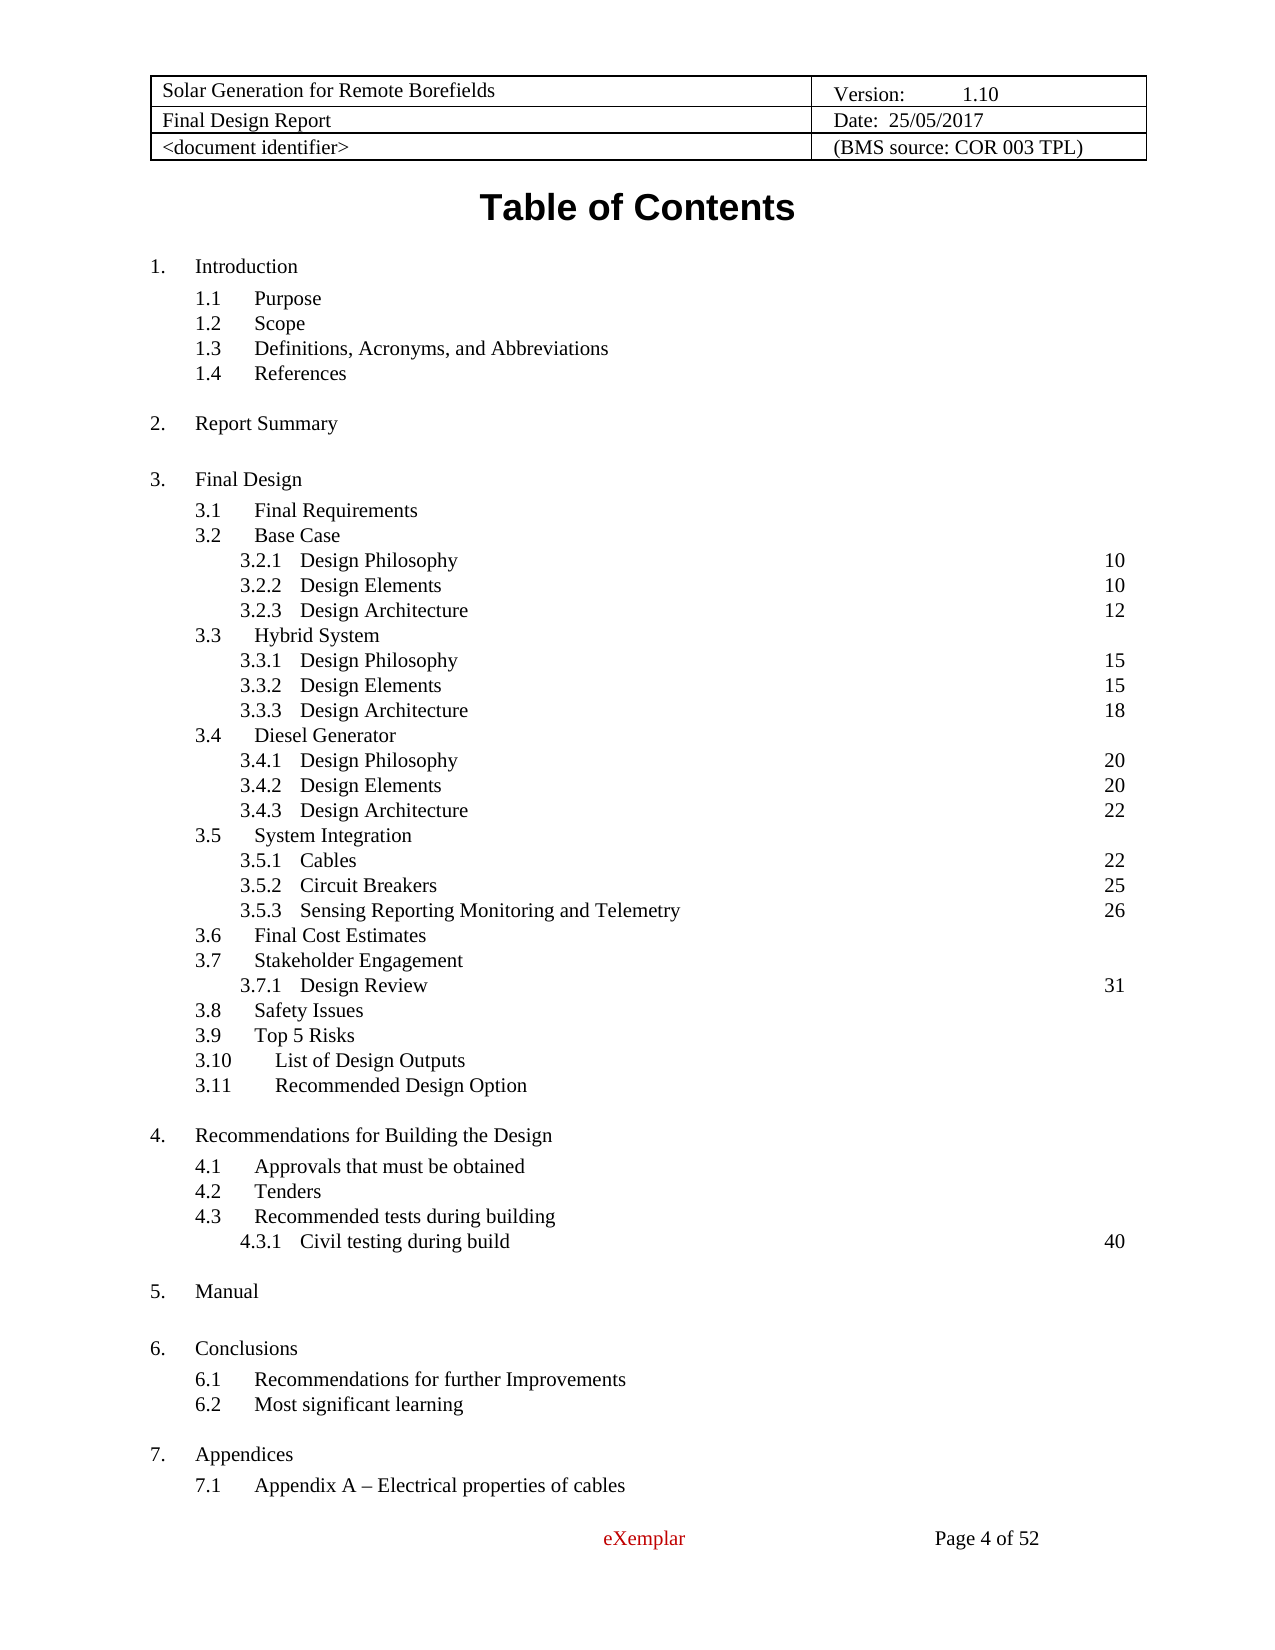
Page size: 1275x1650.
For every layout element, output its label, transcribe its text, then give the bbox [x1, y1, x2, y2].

text 1.3 Definitions, Acronyms, and Abbreviations 6 [195, 335, 1050, 360]
text 3.5 System Integration 22 [195, 822, 1050, 847]
text 3.3 Hybrid System 15 [195, 622, 1050, 647]
text 1.2 Scope 6 [195, 310, 1050, 335]
text 3.3.3 Design Architecture 18 [240, 697, 1125, 722]
text 3.5.2 Circuit Breakers 25 [240, 872, 1125, 897]
text 6.1 Recommendations for further Improvements 40 [195, 1366, 1050, 1391]
text 3.11 Recommended Design Option 39 [195, 1072, 1050, 1097]
text 3.10 List of Design Outputs 39 [195, 1047, 1050, 1072]
text 3.2.3 Design Architecture 12 [240, 597, 1125, 622]
text 3.6 Final Cost Estimates 30 [195, 922, 1050, 947]
text 3.4.2 Design Elements 20 [240, 772, 1125, 797]
text 3. Final Design 9 [150, 466, 1050, 491]
text 4.1 Approvals that must be obtained 40 [195, 1153, 1050, 1178]
text 3.4 Diesel Generator 19 [195, 722, 1050, 747]
text 3.9 Top 5 Risks 39 [195, 1022, 1050, 1047]
text 3.3.1 Design Philosophy 15 [240, 647, 1125, 672]
text 1.1 Purpose 6 [195, 285, 1050, 310]
text 6.2 Most significant learning 41 [195, 1391, 1050, 1416]
text 3.7 Stakeholder Engagement 30 [195, 947, 1050, 972]
text 3.7.1 Design Review 31 [240, 972, 1125, 997]
text 1. Introduction 6 [150, 253, 1050, 278]
title Table of Contents [150, 185, 1125, 228]
text 7.1 Appendix A – Electrical properties of cables 42 [195, 1472, 1050, 1497]
text 5. Manual 40 [150, 1278, 1050, 1303]
text 4. Recommendations for Building the Design 40 [150, 1122, 1050, 1147]
text 3.5.3 Sensing Reporting Monitoring and Telemetry 26 [240, 897, 1125, 922]
text 2. Report Summary 9 [150, 410, 1050, 435]
text 4.3.1 Civil testing during build 40 [240, 1228, 1125, 1253]
text 3.2 Base Case 10 [195, 522, 1050, 547]
text 3.3.2 Design Elements 15 [240, 672, 1125, 697]
text 7. Appendices 42 [150, 1441, 1050, 1466]
text 4.3 Recommended tests during building 40 [195, 1203, 1050, 1228]
text 3.8 Safety Issues 34 [195, 997, 1050, 1022]
text 3.4.1 Design Philosophy 20 [240, 747, 1125, 772]
text 3.1 Final Requirements 9 [195, 497, 1050, 522]
text 3.2.2 Design Elements 10 [240, 572, 1125, 597]
text 3.5.1 Cables 22 [240, 847, 1125, 872]
text 6. Conclusions 40 [150, 1335, 1050, 1360]
text 1.4 References 6 [195, 360, 1050, 385]
text 3.4.3 Design Architecture 22 [240, 797, 1125, 822]
text 3.2.1 Design Philosophy 10 [240, 547, 1125, 572]
text 4.2 Tenders 40 [195, 1178, 1050, 1203]
